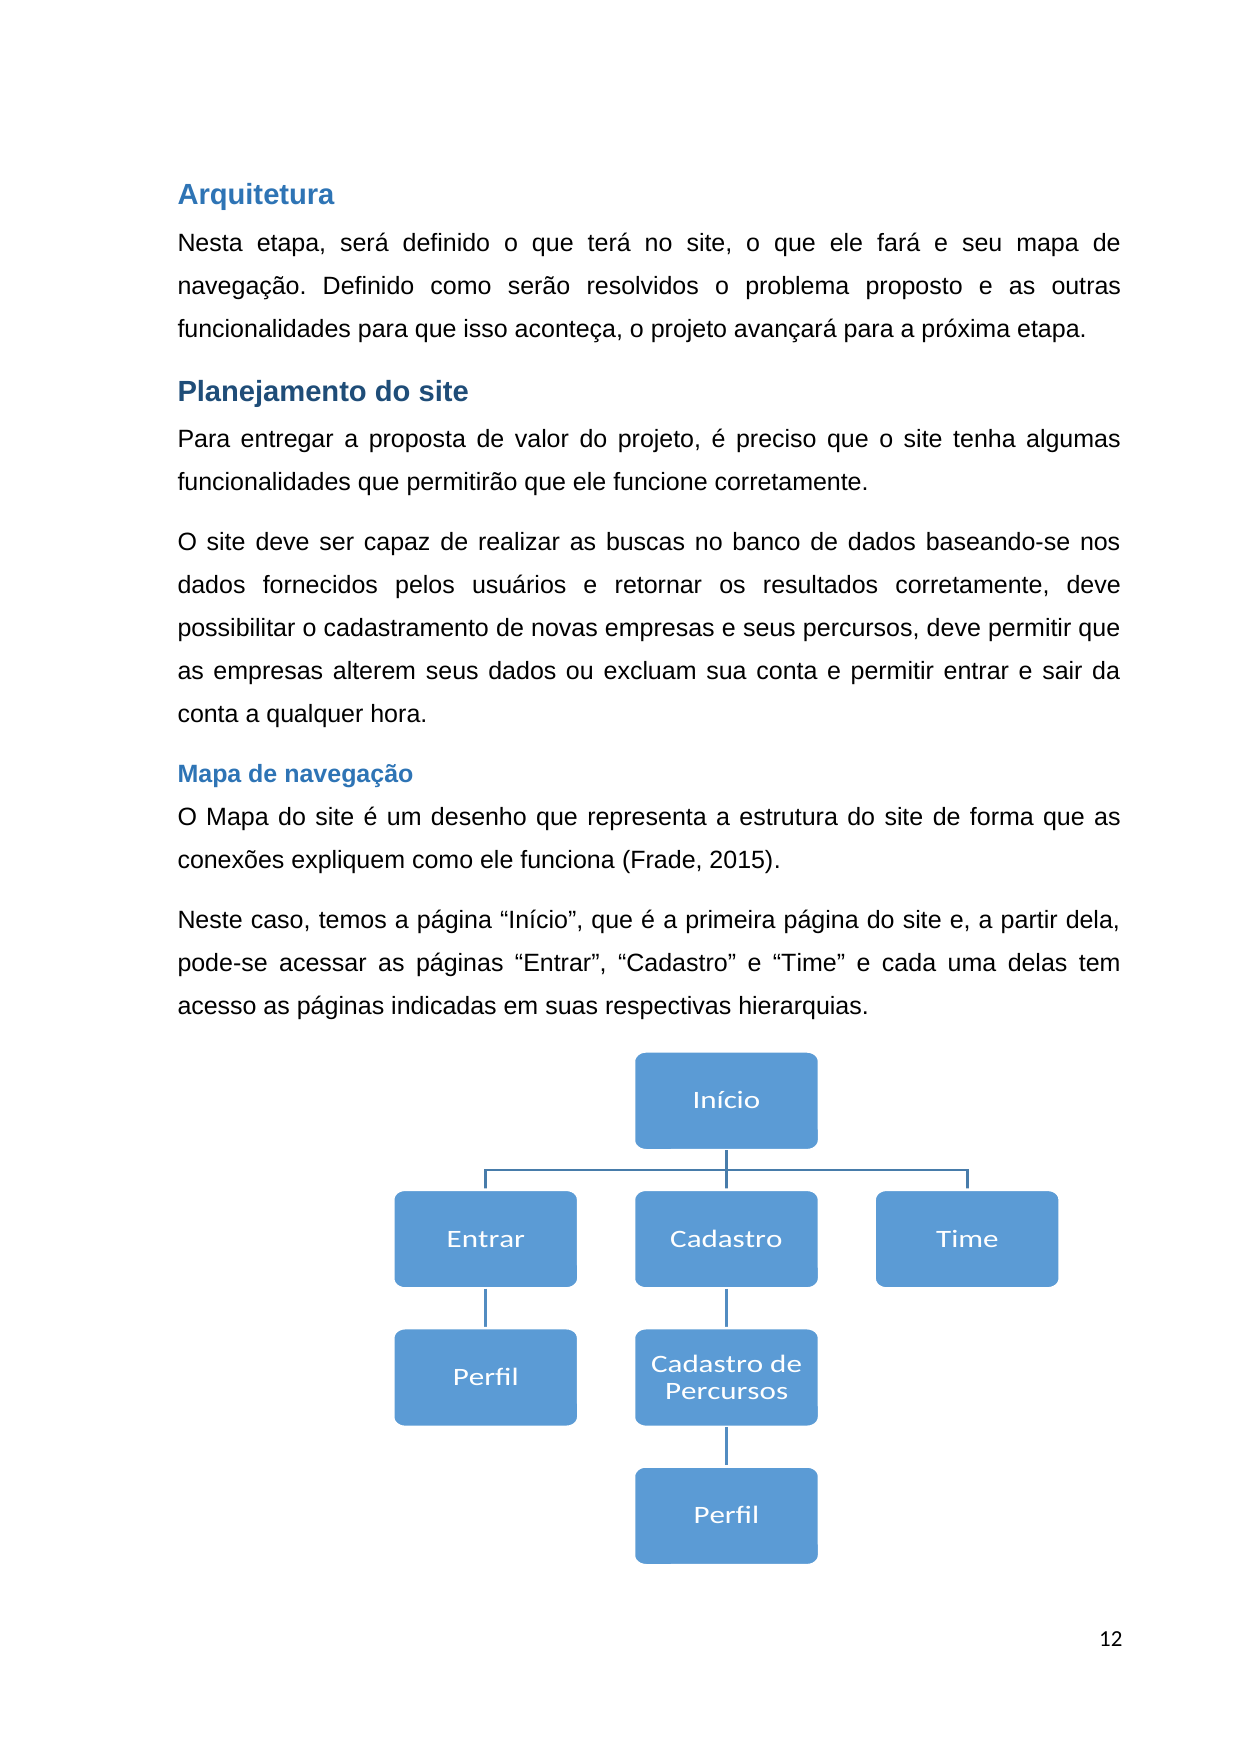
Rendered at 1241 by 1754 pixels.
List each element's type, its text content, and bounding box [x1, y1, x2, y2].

text Neste caso, temos a página “Início”, que é a primeira página do site e, a partir dela, pode-se acessar as páginas “Entrar”, “Cadastro” e “Time” e cada uma delas tem acesso as páginas indicadas em suas respectivas hierarquias. [177, 905, 1122, 1020]
text O Mapa do site é um desenho que representa a estrutura do site de forma que as conexões expliquem como ele funciona. [177, 802, 1122, 874]
subtitle Mapa de navegação [177, 759, 1122, 788]
subtitle Arquitetura [177, 177, 1122, 211]
text Nesta etapa, será definido o que terá no site, o que ele fará e seu mapa de navegação. Definido como serão resolvidos o problema proposto e as outras funcionalidades para que isso aconteça, o projeto avançará para a próxima etapa. [177, 227, 1122, 342]
subtitle Planejamento do site [177, 373, 1122, 407]
text O site deve ser capaz de realizar as buscas no banco de dados baseando-se nos dados fornecidos pelos usuários e retornar os resultados corretamente, deve possibilitar o cadastramento de novas empresas e seus percursos, deve permitir que as empresas alterem seus dados ou excluam sua conta e permitir entrar e sair da conta a qualquer hora. [177, 527, 1122, 728]
text Para entregar a proposta de valor do projeto, é preciso que o site tenha algumas funcionalidades que permitirão que ele funcione corretamente. [177, 424, 1122, 496]
